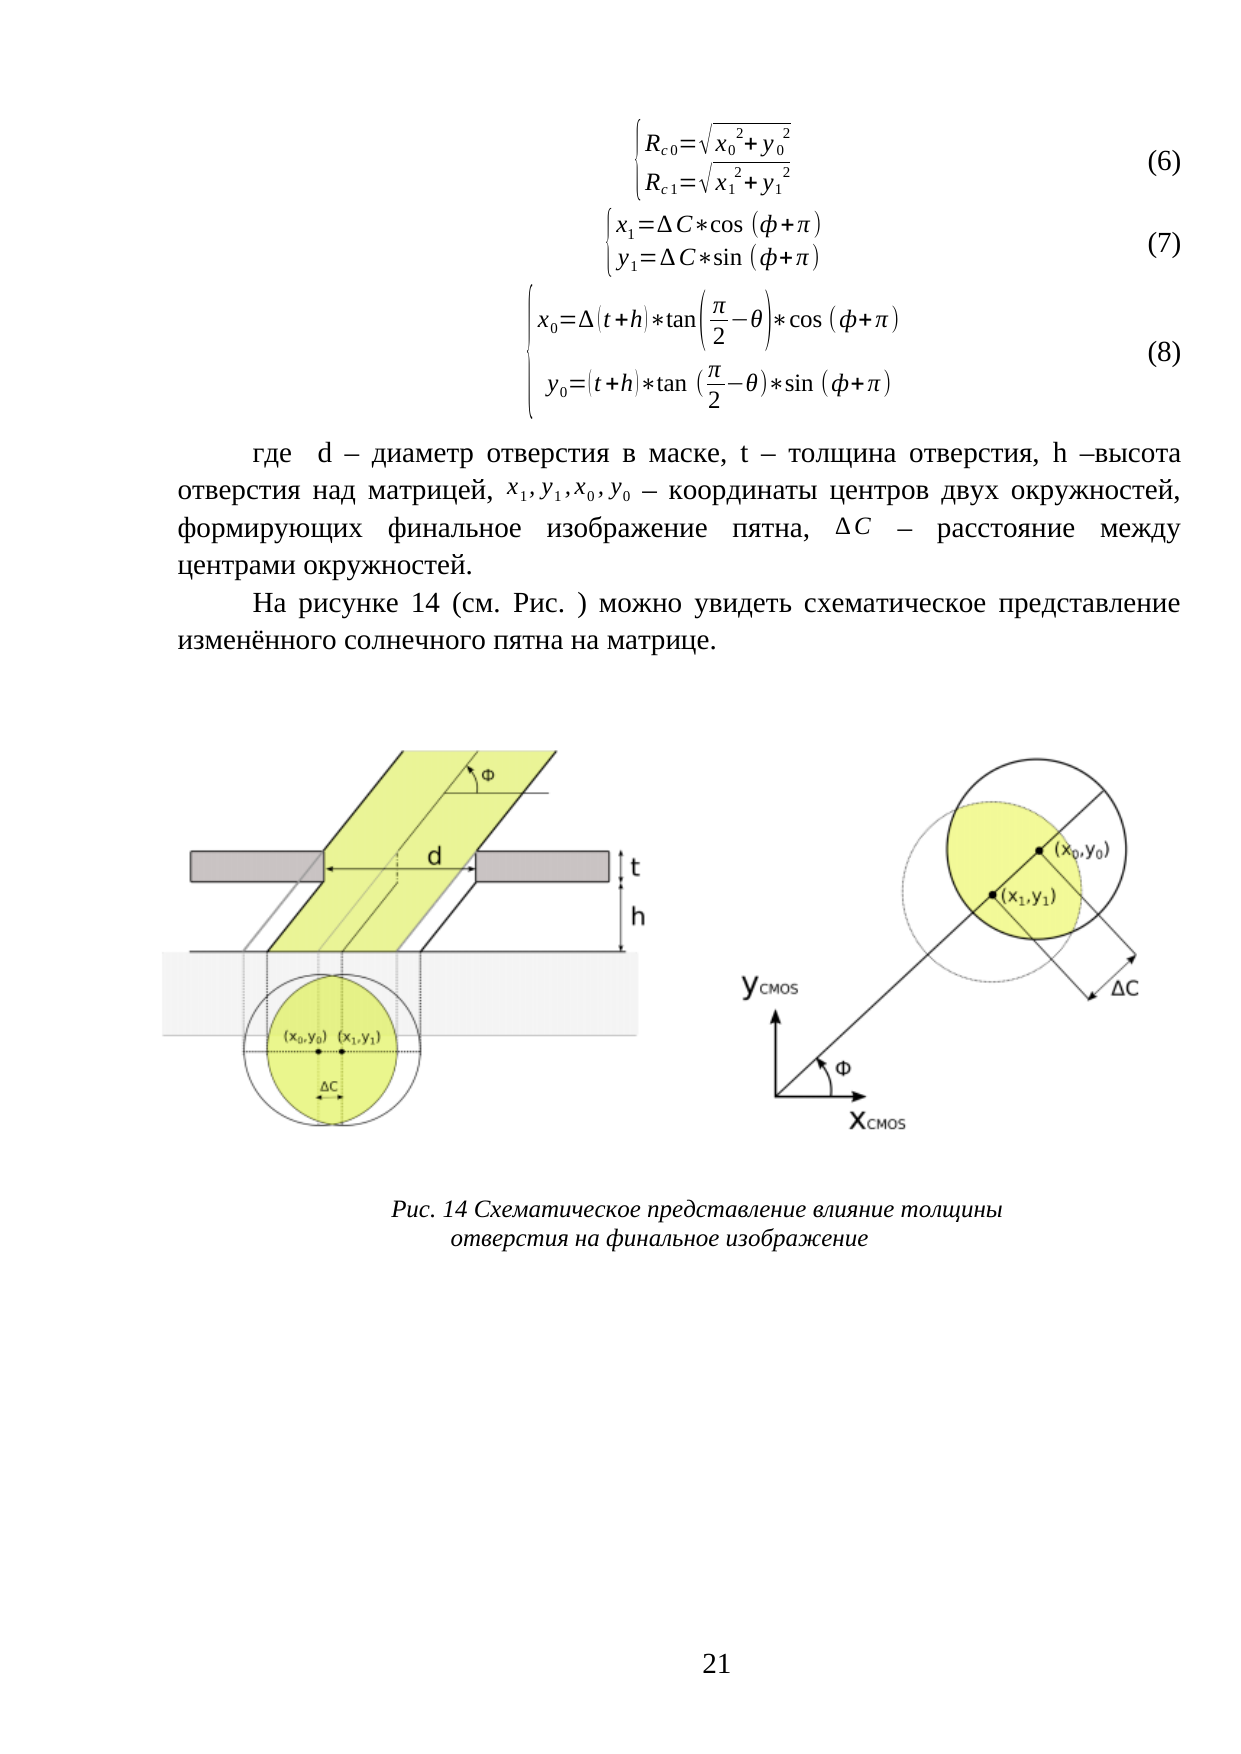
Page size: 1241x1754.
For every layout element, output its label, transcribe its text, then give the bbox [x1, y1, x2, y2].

text На рисунке 14 (см. Рис. 14) можно увидеть схематическое представление изменённого солнечного пятна на матрице. [177, 582, 1181, 657]
text (6) [177, 118, 1181, 202]
picture [158, 694, 1163, 1154]
text (7) [177, 206, 1181, 278]
text (8) [177, 282, 1181, 420]
text где d – диаметр отверстия в маске, t – толщина отверстия, h –высота отверстия над матрицей, – координаты центров двух окружностей, формирующих финальное изображение пятна, – расстояние между центрами окружностей. [177, 432, 1181, 582]
